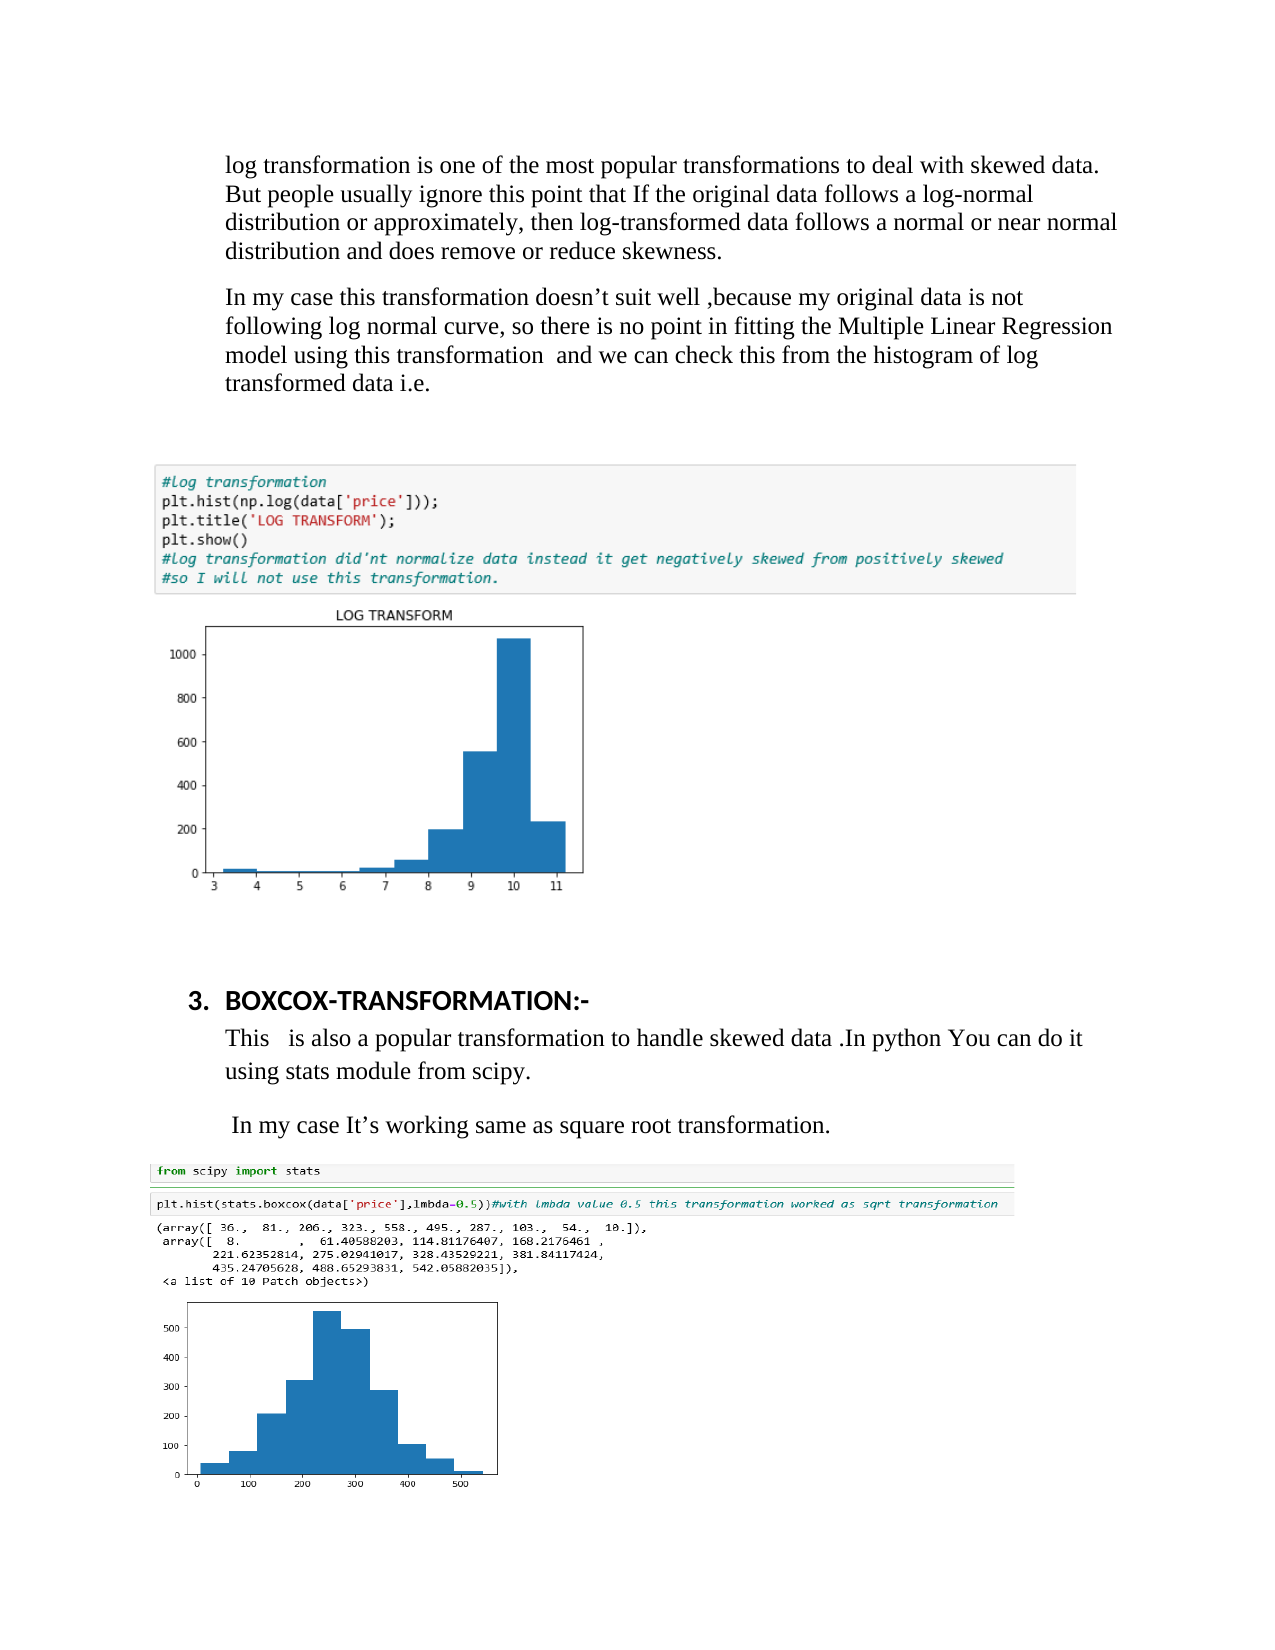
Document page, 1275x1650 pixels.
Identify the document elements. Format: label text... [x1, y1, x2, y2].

picture [150, 460, 1077, 905]
text In my case It’s working same as square root transformation. [150, 1110, 1125, 1139]
text log transformation is one of the most popular transformations to deal with skewed data. But people usually ignore this point that If the original data follows a log-normal distribution or approximately, then log-transformed data follows a normal or near normal distribution and does remove or reduce skewness. [225, 150, 1125, 265]
list This is also a popular transformation to handle skewed data .In python You can do it using stats module from scipy. [225, 1023, 1125, 1085]
picture [150, 1164, 1015, 1496]
list BOXCOX-TRANSFORMATION:- [187, 982, 1125, 1018]
text In my case this transformation doesn’t suit well ,because my original data is not following log normal curve, so there is no point in fitting the Multiple Linear Regression model using this transformation and we can check this from the histogram of log transformed data i.e. [225, 282, 1125, 397]
